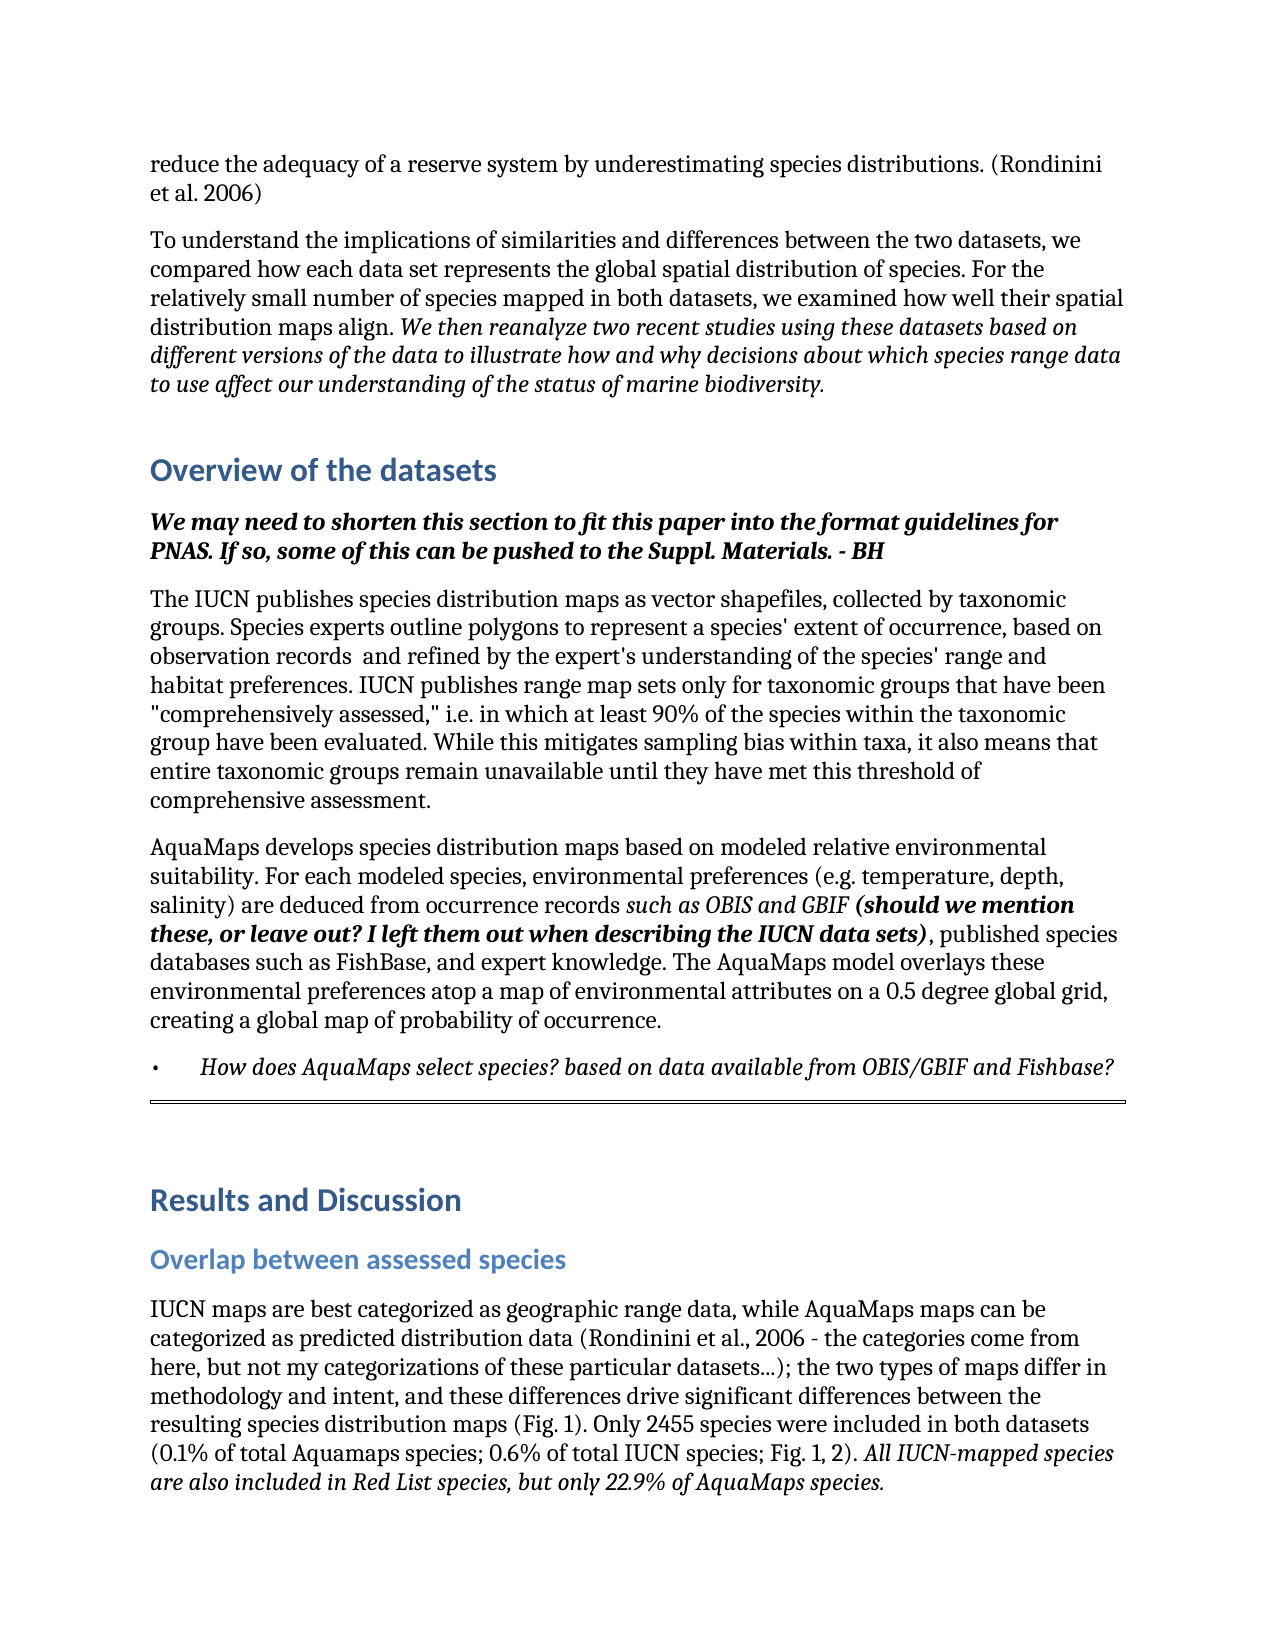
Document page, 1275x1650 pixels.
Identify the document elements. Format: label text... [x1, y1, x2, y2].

text We may need to shorten this section to fit this paper into the format guidelines for PNAS. If so, some of this can be pushed to the Suppl. Materials. - BH [150, 508, 1125, 566]
subtitle Overview of the datasets [150, 449, 1125, 489]
text IUCN maps are best categorized as geographic range data, while AquaMaps maps can be categorized as predicted distribution data (Rondinini et al., 2006 - the categories come from here, but not my categorizations of these particular datasets...); the two types of maps differ in methodology and intent, and these differences drive significant differences between the resulting species distribution maps (Fig. 1). Only 2455 species were included in both datasets (0.1% of total Aquamaps species; 0.6% of total IUCN species; Fig. 1, 2). All IUCN-mapped species are also included in Red List species, but only 22.9% of AquaMaps species. [150, 1295, 1125, 1497]
text AquaMaps develops species distribution maps based on modeled relative environmental suitability. For each modeled species, environmental preferences (e.g. temperature, depth, salinity) are deduced from occurrence records such as OBIS and GBIF (should we mention these, or leave out? I left them out when describing the IUCN data sets), published species databases such as FishBase, and expert knowledge. The AquaMaps model overlays these environmental preferences atop a map of environmental attributes on a 0.5 degree global grid, creating a global map of probability of occurrence. [150, 833, 1125, 1034]
subtitle Overlap between assessed species [150, 1241, 1125, 1277]
text The IUCN publishes species distribution maps as vector shapefiles, collected by taxonomic groups. Species experts outline polygons to represent a species' extent of occurrence, based on observation records and refined by the expert's understanding of the species' range and habitat preferences. IUCN publishes range map sets only for taxonomic groups that have been "comprehensively assessed," i.e. in which at least 90% of the species within the taxonomic group have been evaluated. While this mitigates sampling bias within taxa, it also means that entire taxonomic groups remain unavailable until they have met this threshold of comprehensive assessment. [150, 584, 1125, 814]
list How does AquaMaps select species? based on data available from OBIS/GBIF and Fishbase? [150, 1053, 1125, 1082]
subtitle Results and Discussion [150, 1179, 1125, 1220]
text To understand the implications of similarities and differences between the two datasets, we compared how each data set represents the global spatial distribution of species. For the relatively small number of species mapped in both datasets, we examined how well their spatial distribution maps align. We then reanalyze two recent studies using these datasets based on different versions of the data to illustrate how and why decisions about which species range data to use affect our understanding of the status of marine biodiversity. [150, 226, 1125, 399]
